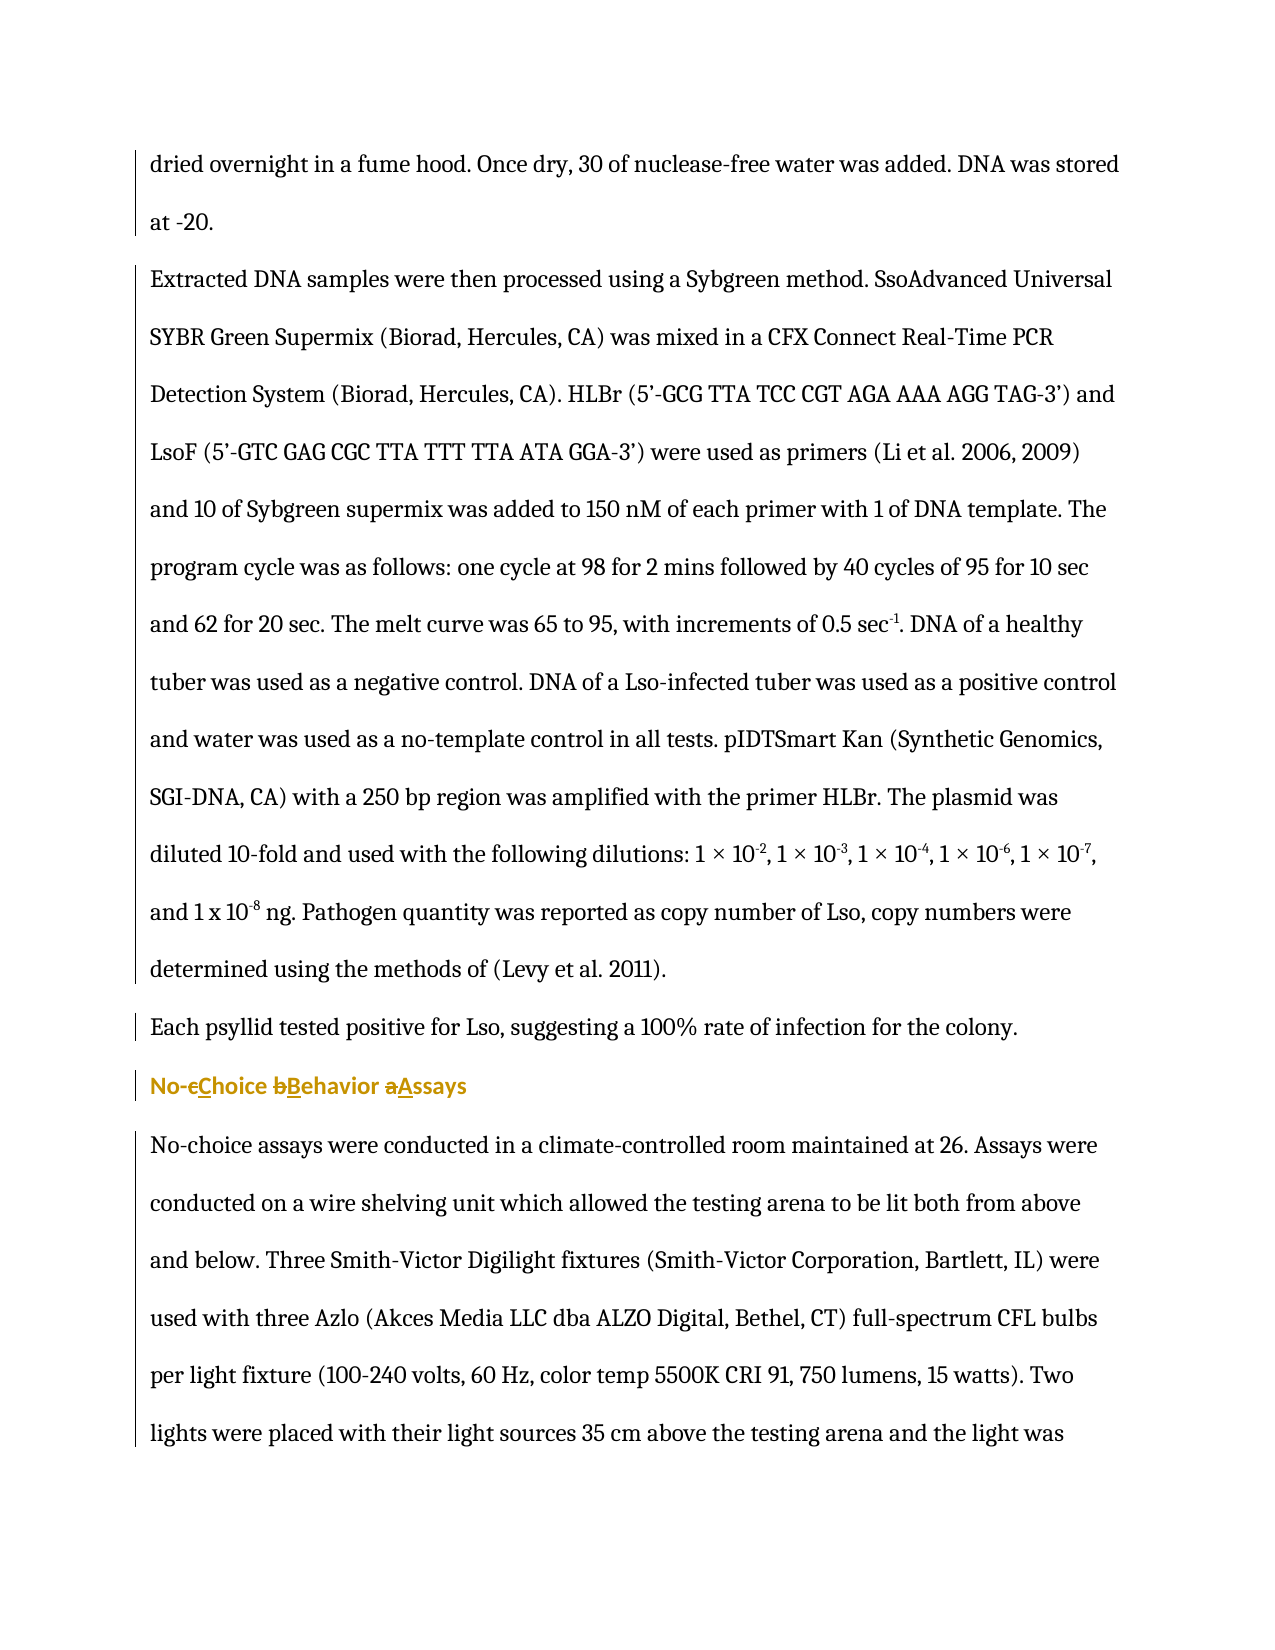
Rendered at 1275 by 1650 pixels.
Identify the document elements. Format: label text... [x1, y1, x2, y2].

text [150, 150, 1125, 236]
subtitle No-hoice ehavior ssays [150, 1070, 1125, 1101]
text Each psyllid tested positive for Lso, suggesting a 100% rate of infection for the colony. [150, 1012, 1125, 1041]
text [150, 1131, 1125, 1447]
text Extracted DNA samples were then processed using a Sybgreen method. SsoAdvanced Universal SYBR Green Supermix (Biorad, Hercules, CA) was mixed in a CFX Connect Real-Time PCR Detection System (Biorad, Hercules, CA). HLBr (5’-GCG TTA TCC CGT AGA AAA AGG TAG-3’) and LsoF (5’-GTC GAG CGC TTA TTT TTA ATA GGA-3’) were used as primers (Li et al. 2006, 2009) and 10 of Sybgreen supermix was added to 150 nM of each primer with 1 of DNA template. The program cycle was as follows: one cycle at 98 for 2 mins followed by 40 cycles of 95 for 10 sec and 62 for 20 sec. The melt curve was 65 to 95, with increments of 0.5 sec-1. DNA of a healthy tuber was used as a negative control. DNA of a Lso-infected tuber was used as a positive control and water was used as a no-template control in all tests. pIDTSmart Kan (Synthetic Genomics, SGI-DNA, CA) with a 250 bp region was amplified with the primer HLBr. The plasmid was diluted 10-fold and used with the following dilutions: 1 10-2, 1 10-3, 1 10-4, 1 10-6, 1 10-7, and 1 x 10-8 ng. Pathogen quantity was reported as copy number of Lso, copy numbers were determined using the methods of (Levy et al. 2011). [150, 265, 1125, 984]
